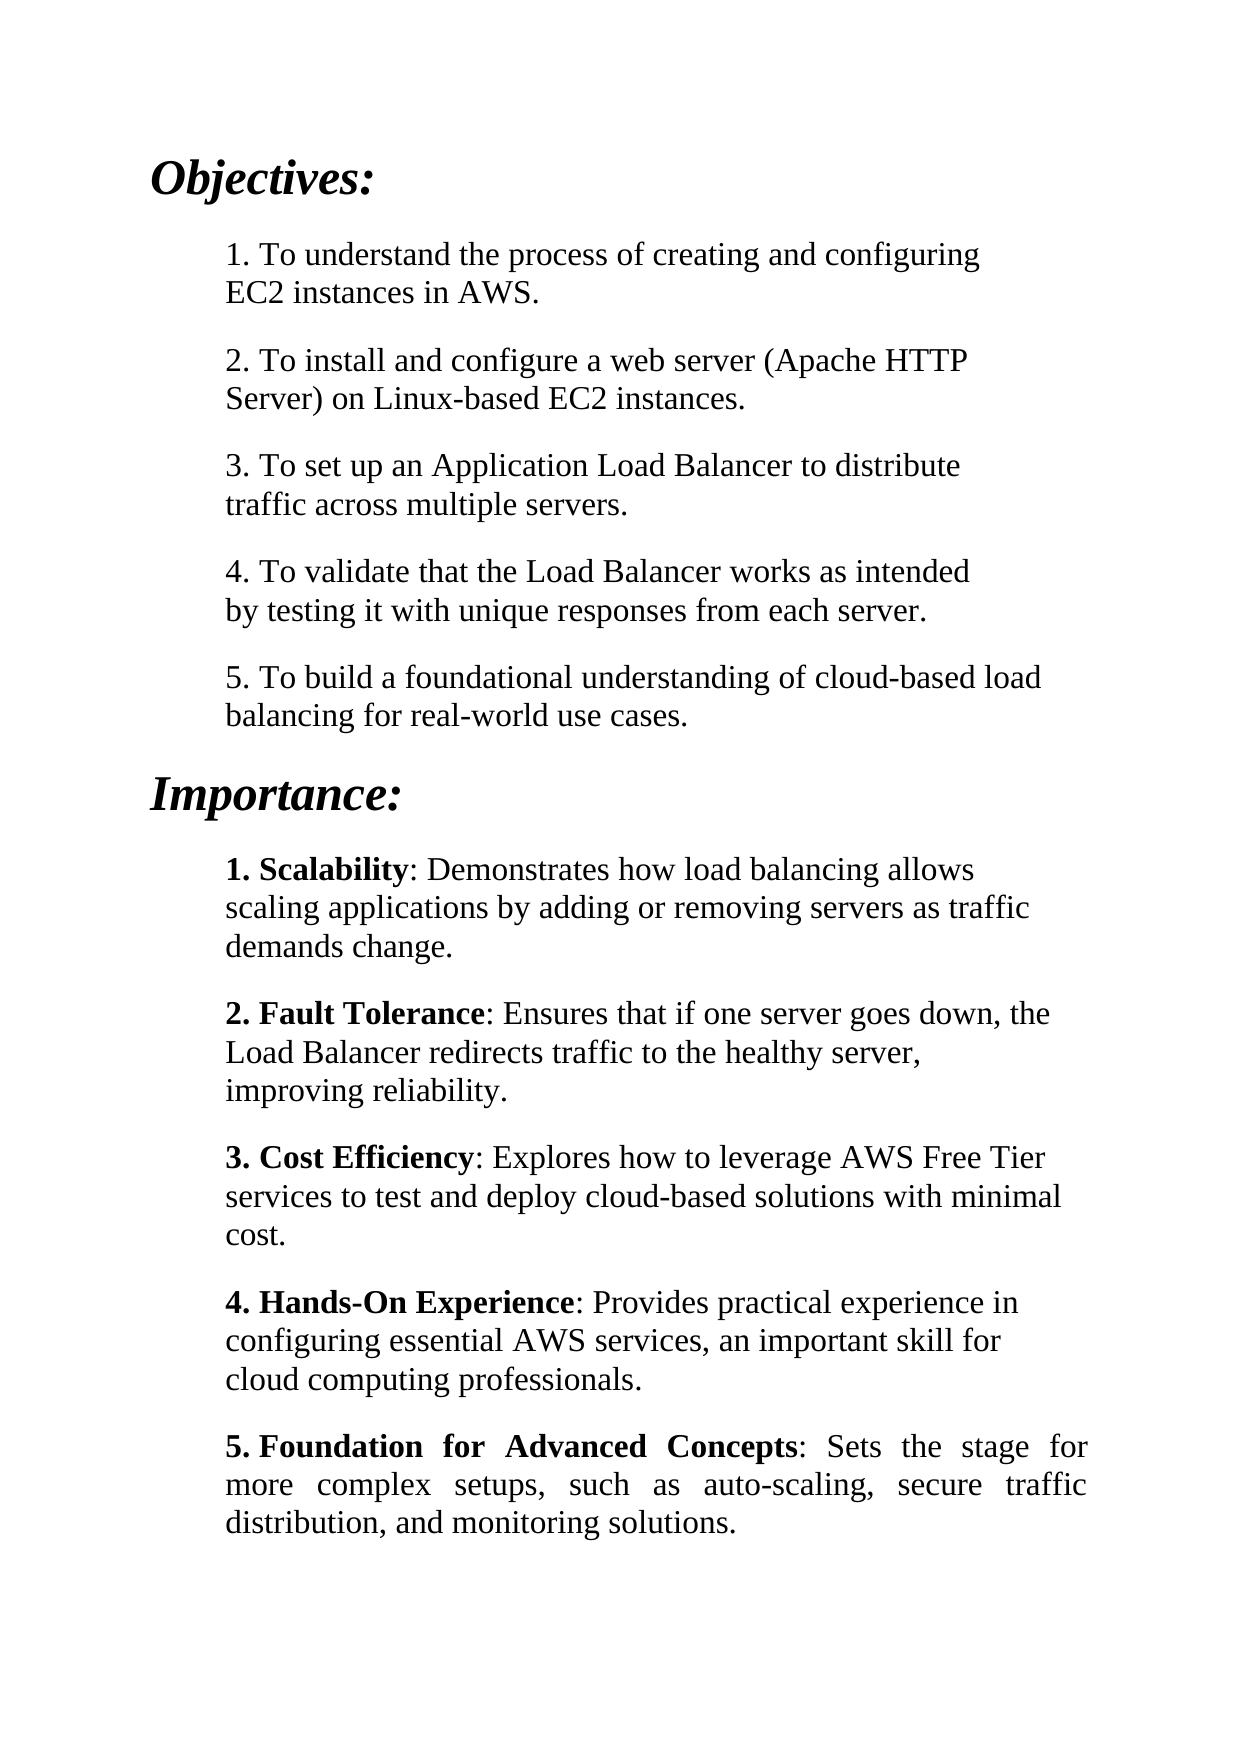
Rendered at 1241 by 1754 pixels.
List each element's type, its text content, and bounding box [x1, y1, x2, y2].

list To build a foundational understanding of cloud-based load balancing for real-world use cases. [225, 657, 1041, 733]
list Foundation for Advanced Concepts: Sets the stage for more complex setups, such as auto-scaling, secure traffic distribution, and monitoring solutions. [225, 1426, 1088, 1541]
list To understand the process of creating and configuring EC2 instances in AWS. [225, 234, 1047, 311]
list To validate that the Load Balancer works as intended by testing it with unique responses from each server. [225, 552, 1011, 628]
list Scalability: Demonstrates how load balancing allows scaling applications by adding or removing servers as traffic demands change. [225, 849, 1077, 964]
list Fault Tolerance: Ensures that if one server goes down, the Load Balancer redirects traffic to the healthy server, improving reliability. [225, 993, 1068, 1108]
subtitle Importance: [150, 763, 1107, 821]
list Hands-On Experience: Provides practical experience in configuring essential AWS services, an important skill for cloud computing professionals. [225, 1282, 1083, 1397]
subtitle Objectives: [150, 148, 1107, 205]
list To set up an Application Load Balancer to distribute traffic across multiple servers. [225, 446, 1049, 522]
list Cost Efficiency: Explores how to leverage AWS Free Tier services to test and deploy cloud-based solutions with minimal cost. [225, 1138, 1063, 1253]
list To install and configure a web server (Apache HTTP Server) on Linux-based EC2 instances. [225, 340, 1073, 417]
